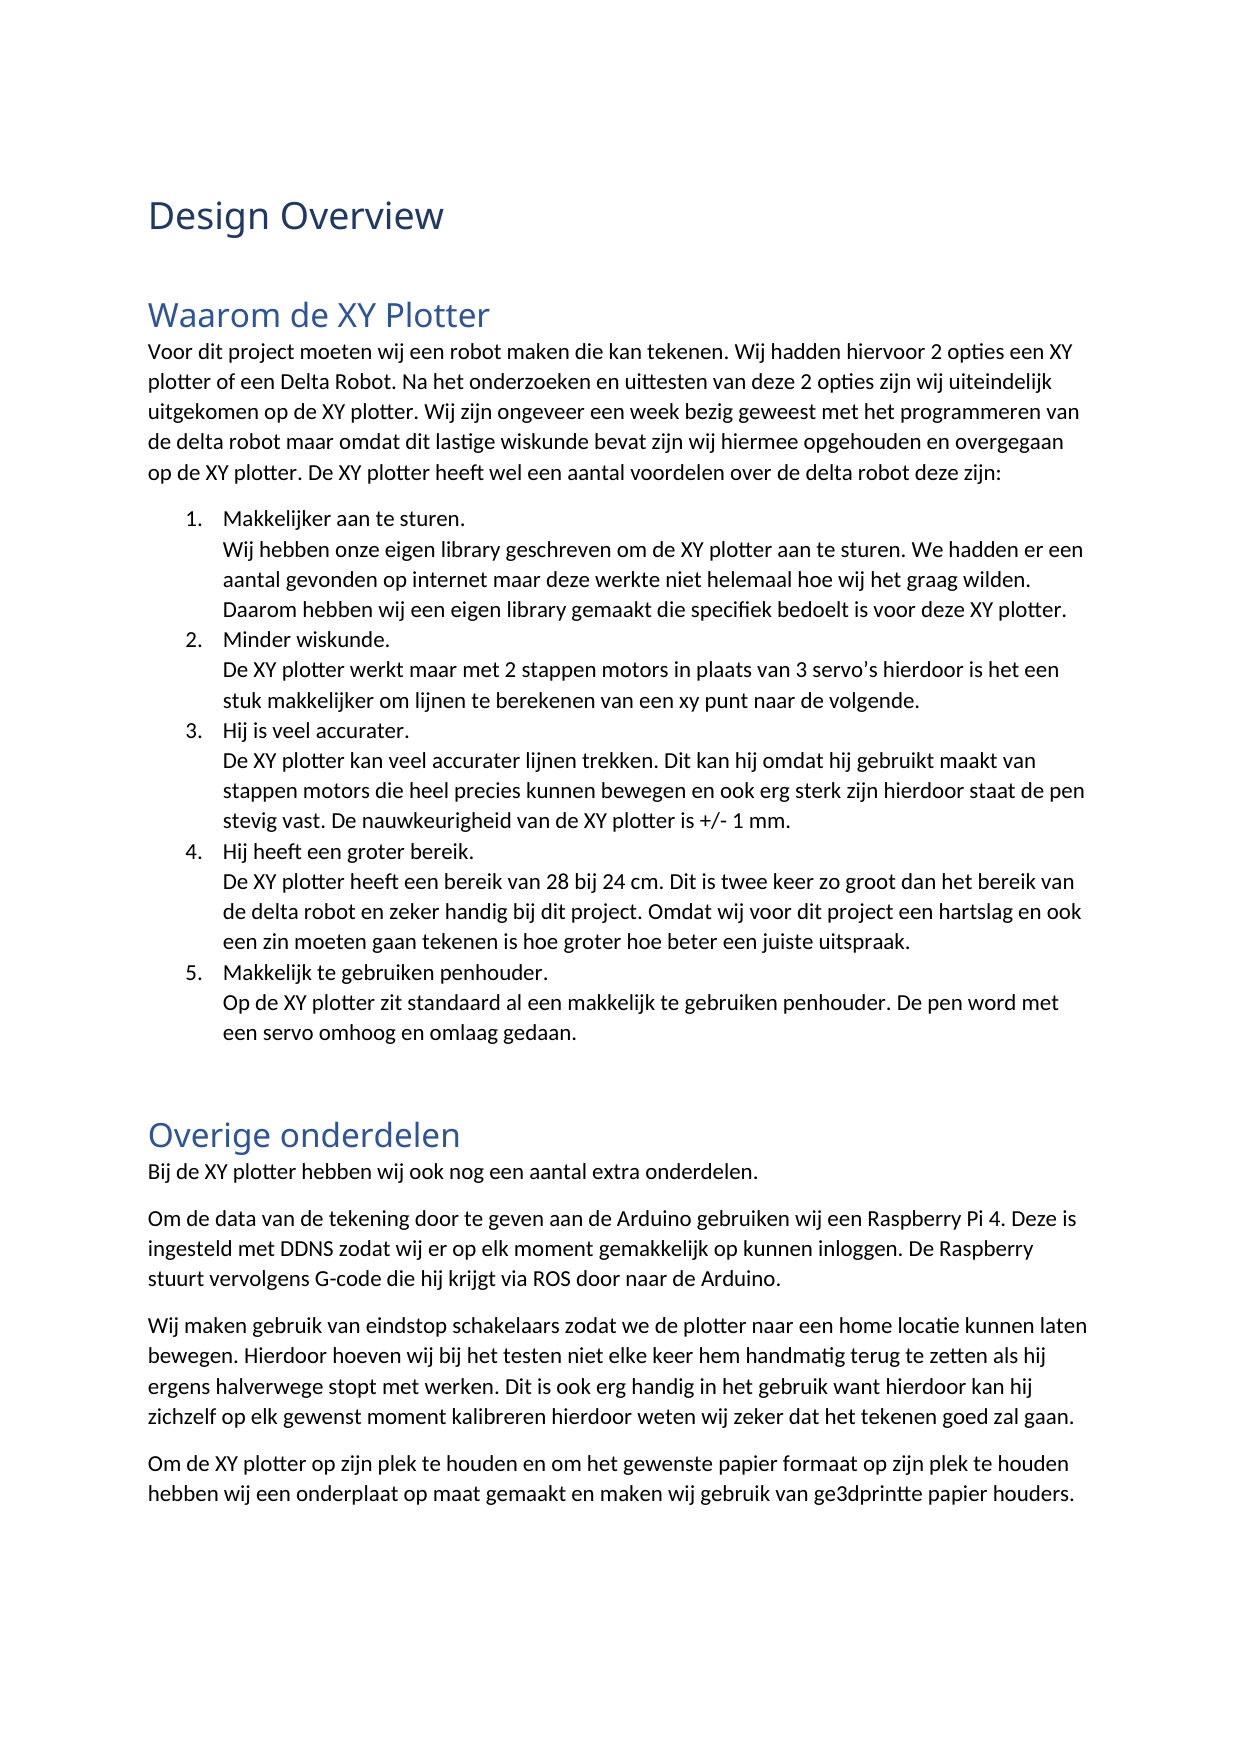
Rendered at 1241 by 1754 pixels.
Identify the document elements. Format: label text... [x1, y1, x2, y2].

subtitle Design Overview [148, 189, 1093, 240]
text Voor dit project moeten wij een robot maken die kan tekenen. Wij hadden hiervoor 2 opties een XY plotter of een Delta Robot. Na het onderzoeken en uittesten van deze 2 opties zijn wij uiteindelijk uitgekomen op de XY plotter. Wij zijn ongeveer een week bezig geweest met het programmeren van de delta robot maar omdat dit lastige wiskunde bevat zijn wij hiermee opgehouden en overgegaan op de XY plotter. De XY plotter heeft wel een aantal voordelen over de delta robot deze zijn: [148, 337, 1093, 486]
list Makkelijker aan te sturen. [185, 504, 1093, 532]
subtitle Overige onderdelen [148, 1112, 1093, 1157]
list Hij heeft een groter bereik. [185, 837, 1093, 865]
list Hij is veel accurater. [185, 716, 1093, 744]
text Om de XY plotter op zijn plek te houden en om het gewenste papier formaat op zijn plek te houden hebben wij een onderplaat op maat gemaakt en maken wij gebruik van ge3dprintte papier houders. [148, 1449, 1093, 1507]
text Wij maken gebruik van eindstop schakelaars zodat we de plotter naar een home locatie kunnen laten bewegen. Hierdoor hoeven wij bij het testen niet elke keer hem handmatig terug te zetten als hij ergens halverwege stopt met werken. Dit is ook erg handig in het gebruik want hierdoor kan hij zichzelf op elk gewenst moment kalibreren hierdoor weten wij zeker dat het tekenen goed zal gaan. [148, 1311, 1093, 1430]
list De XY plotter werkt maar met 2 stappen motors in plaats van 3 servo’s hierdoor is het een stuk makkelijker om lijnen te berekenen van een xy punt naar de volgende. [223, 656, 1093, 714]
text Bij de XY plotter hebben wij ook nog een aantal extra onderdelen. [148, 1157, 1093, 1185]
list De XY plotter heeft een bereik van 28 bij 24 cm. Dit is twee keer zo groot dan het bereik van de delta robot en zeker handig bij dit project. Omdat wij voor dit project een hartslag en ook een zin moeten gaan tekenen is hoe groter hoe beter een juiste uitspraak. [223, 867, 1093, 955]
text Om de data van de tekening door te geven aan de Arduino gebruiken wij een Raspberry Pi 4. Deze is ingesteld met DDNS zodat wij er op elk moment gemakkelijk op kunnen inloggen. De Raspberry stuurt vervolgens G-code die hij krijgt via ROS door naar de Arduino. [148, 1204, 1093, 1292]
list Op de XY plotter zit standaard al een makkelijk te gebruiken penhouder. De pen word met een servo omhoog en omlaag gedaan. [223, 988, 1093, 1046]
list Makkelijk te gebruiken penhouder. [185, 958, 1093, 986]
subtitle Waarom de XY Plotter [148, 291, 1093, 337]
list Minder wiskunde. [185, 625, 1093, 653]
list Wij hebben onze eigen library geschreven om de XY plotter aan te sturen. We hadden er een aantal gevonden op internet maar deze werkte niet helemaal hoe wij het graag wilden. Daarom hebben wij een eigen library gemaakt die specifiek bedoelt is voor deze XY plotter. [223, 535, 1093, 623]
list De XY plotter kan veel accurater lijnen trekken. Dit kan hij omdat hij gebruikt maakt van stappen motors die heel precies kunnen bewegen en ook erg sterk zijn hierdoor staat de pen stevig vast. De nauwkeurigheid van de XY plotter is +/- 1 mm. [223, 746, 1093, 834]
